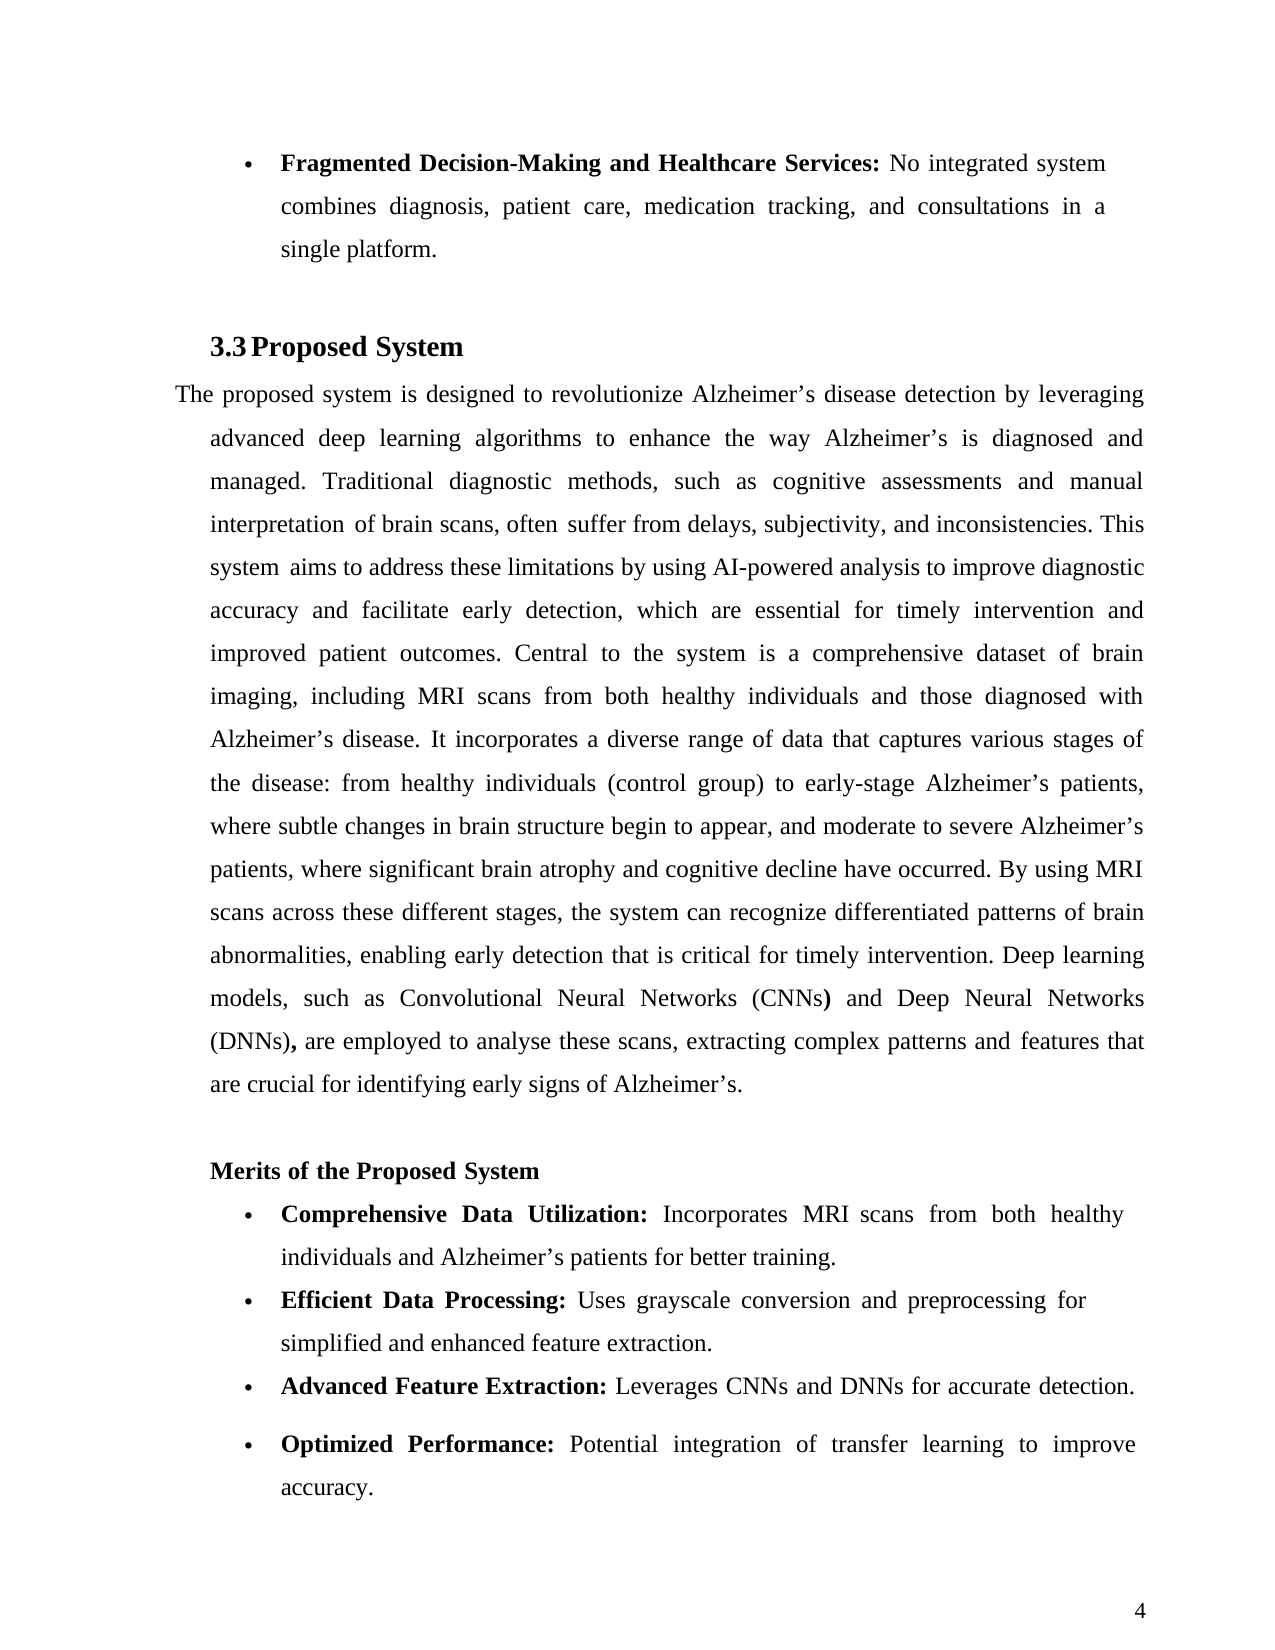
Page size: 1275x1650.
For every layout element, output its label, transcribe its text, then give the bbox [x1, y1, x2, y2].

subtitle Proposed System [210, 329, 1237, 363]
list Advanced Feature Extraction: Leverages CNNs and DNNs for accurate detection. [245, 1371, 1237, 1400]
list Efficient Data Processing: Uses grayscale conversion and preprocessing for simplified and enhanced feature extraction. [245, 1285, 1113, 1357]
list Fragmented Decision-Making and Healthcare Services: No integrated system combines diagnosis, patient care, medication tracking, and consultations in a single platform. [245, 148, 1106, 263]
list Comprehensive Data Utilization: Incorporates MRI scans from both healthy individuals and Alzheimer’s patients for better training. [245, 1199, 1132, 1271]
text The proposed system is designed to revolutionize Alzheimer’s disease detection by leveraging advanced deep learning algorithms to enhance the way Alzheimer’s is diagnosed and managed. Traditional diagnostic methods, such as cognitive assessments and manual interpretation of brain scans, often suffer from delays, subjectivity, and inconsistencies. This system aims to address these limitations by using AI-powered analysis to improve diagnostic accuracy and facilitate early detection, which are essential for timely intervention and improved patient outcomes. Central to the system is a comprehensive dataset of brain imaging, including MRI scans from both healthy individuals and those diagnosed with Alzheimer’s disease. It incorporates a diverse range of data that captures various stages of the disease: from healthy individuals (control group) to early-stage Alzheimer’s patients, where subtle changes in brain structure begin to appear, and moderate to severe Alzheimer’s patients, where significant brain atrophy and cognitive decline have occurred. By using MRI scans across these different stages, the system can recognize differentiated patterns of brain abnormalities, enabling early detection that is critical for timely intervention. Deep learning models, such as Convolutional Neural Networks (CNNs) and Deep Neural Networks (DNNs), are employed to analyse these scans, extracting complex patterns and features that are crucial for identifying early signs of Alzheimer’s. [175, 379, 1144, 1098]
list Optimized Performance: Potential integration of transfer learning to improve accuracy. [245, 1429, 1158, 1501]
subtitle Merits of the Proposed System [210, 1156, 1237, 1184]
